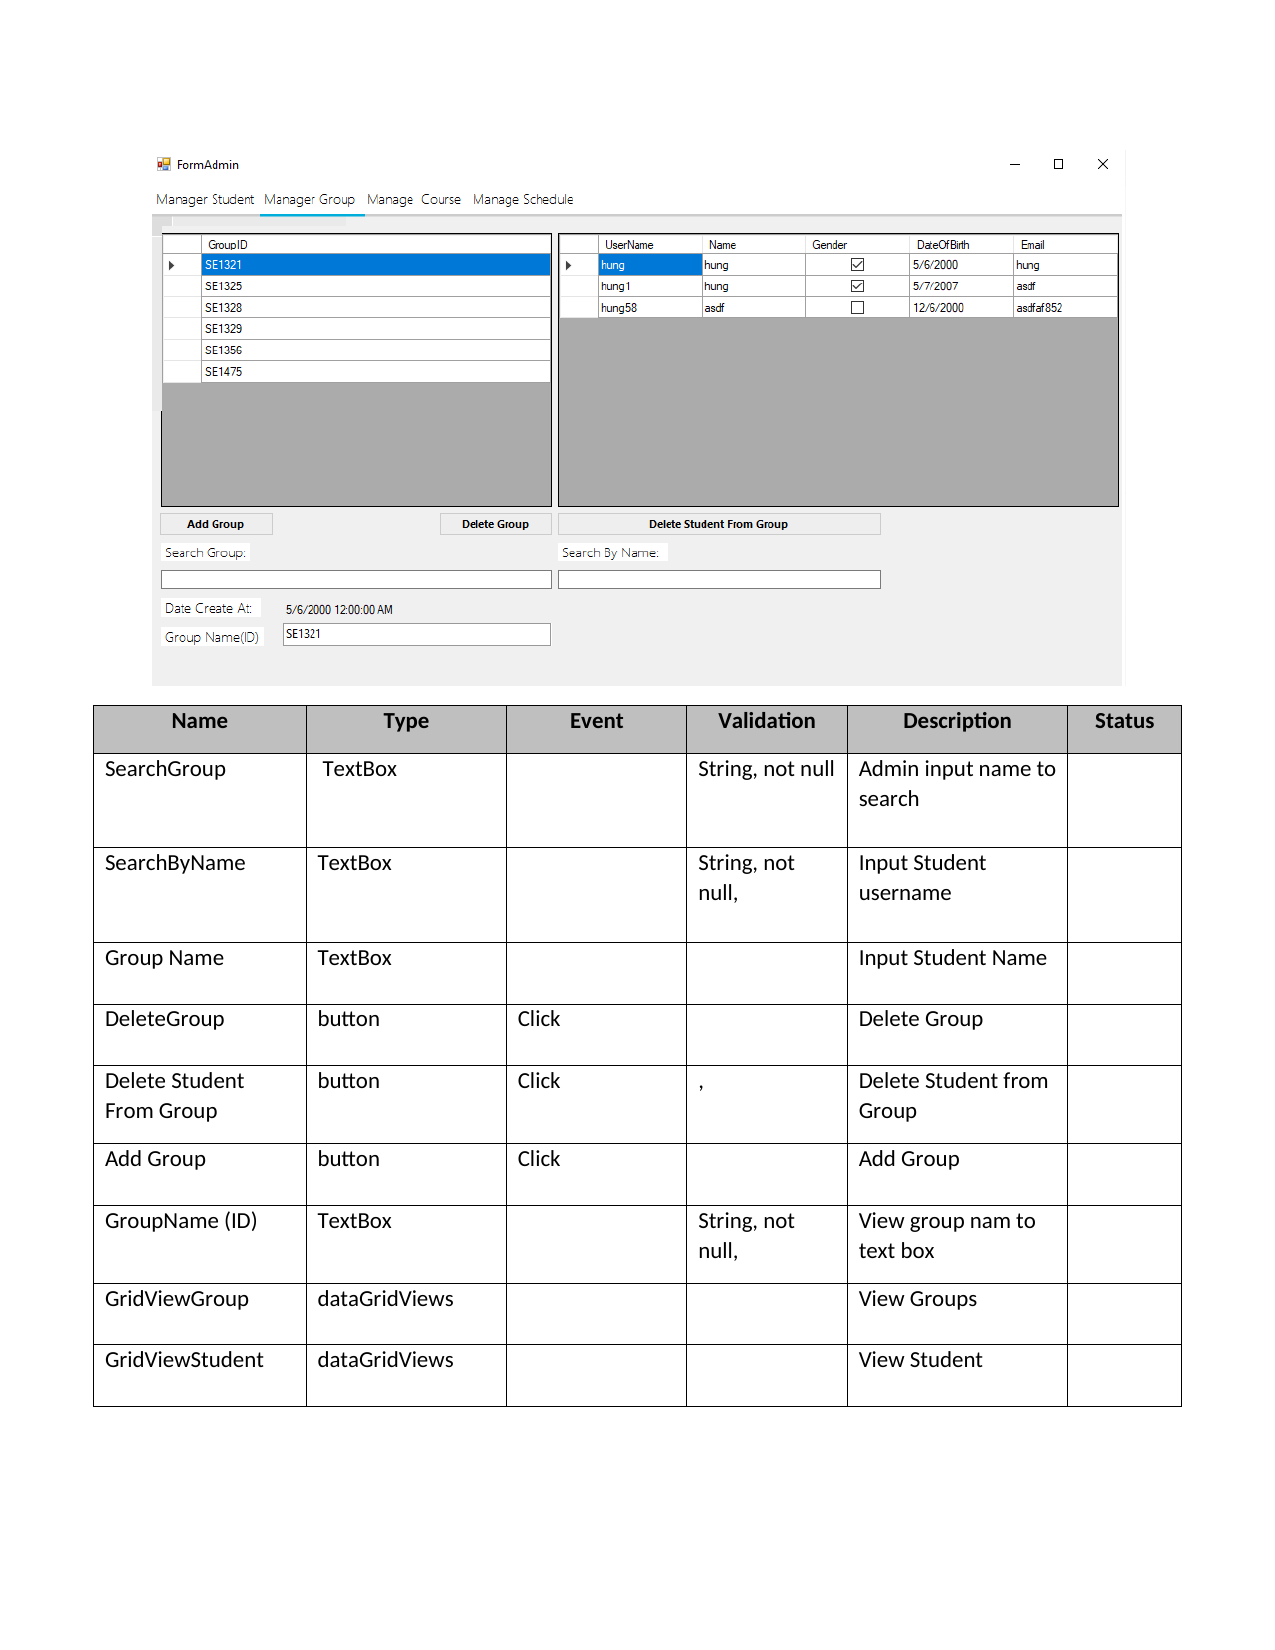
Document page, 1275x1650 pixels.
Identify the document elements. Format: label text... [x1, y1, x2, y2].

table_cell String, not null, [687, 848, 847, 942]
table_cell [687, 1144, 847, 1205]
table_cell button [307, 1066, 506, 1143]
table_cell TextBox [307, 754, 506, 847]
table_header Description [848, 706, 1067, 753]
table_cell Delete Student from Group [848, 1066, 1067, 1143]
table_cell [1068, 1284, 1181, 1344]
table_cell [1068, 754, 1181, 847]
table_cell Add Group [94, 1144, 306, 1205]
table_cell Click [507, 1144, 686, 1205]
table_cell [1068, 943, 1181, 1003]
table_header Name [94, 706, 306, 753]
table_cell button [307, 1005, 506, 1065]
table_cell Click [507, 1005, 686, 1065]
table_cell button [307, 1144, 506, 1205]
table_cell DeleteGroup [94, 1005, 306, 1065]
table_cell , [687, 1066, 847, 1143]
table_cell [507, 1284, 686, 1344]
table_cell Group Name [94, 943, 306, 1003]
table_cell [507, 1206, 686, 1283]
table_cell View group nam to text box [848, 1206, 1067, 1283]
table_cell dataGridViews [307, 1284, 506, 1344]
table_cell [507, 848, 686, 942]
table_cell GroupName (ID) [94, 1206, 306, 1283]
table_cell Input Student Name [848, 943, 1067, 1003]
table_cell String, not null [687, 754, 847, 847]
table_cell Delete Group [848, 1005, 1067, 1065]
table_cell [1068, 1005, 1181, 1065]
table_cell SearchByName [94, 848, 306, 942]
table_cell View Student [848, 1345, 1067, 1406]
table_cell [507, 754, 686, 847]
table_cell [687, 1005, 847, 1065]
table_cell [1068, 1144, 1181, 1205]
table_cell String, not null, [687, 1206, 847, 1283]
table_cell Input Student username [848, 848, 1067, 942]
table_cell View Groups [848, 1284, 1067, 1344]
table_header Status [1068, 706, 1181, 753]
table_cell TextBox [307, 848, 506, 942]
table_cell [507, 943, 686, 1003]
table_cell [687, 1284, 847, 1344]
table_header Type [307, 706, 506, 753]
table_cell [687, 943, 847, 1003]
table_cell Delete Student From Group [94, 1066, 306, 1143]
table_header Event [507, 706, 686, 753]
table_cell TextBox [307, 1206, 506, 1283]
table_cell [687, 1345, 847, 1406]
picture [150, 150, 1125, 686]
table_cell TextBox [307, 943, 506, 1003]
table_cell [1068, 1066, 1181, 1143]
table_cell [507, 1345, 686, 1406]
table_cell [1068, 1206, 1181, 1283]
table_cell GridViewGroup [94, 1284, 306, 1344]
table_header Validation [687, 706, 847, 753]
table_cell GridViewStudent [94, 1345, 306, 1406]
table_cell Add Group [848, 1144, 1067, 1205]
table_cell Admin input name to search [848, 754, 1067, 847]
table_cell dataGridViews [307, 1345, 506, 1406]
table_cell SearchGroup [94, 754, 306, 847]
table_cell [1068, 848, 1181, 942]
table_cell [1068, 1345, 1181, 1406]
table_cell Click [507, 1066, 686, 1143]
